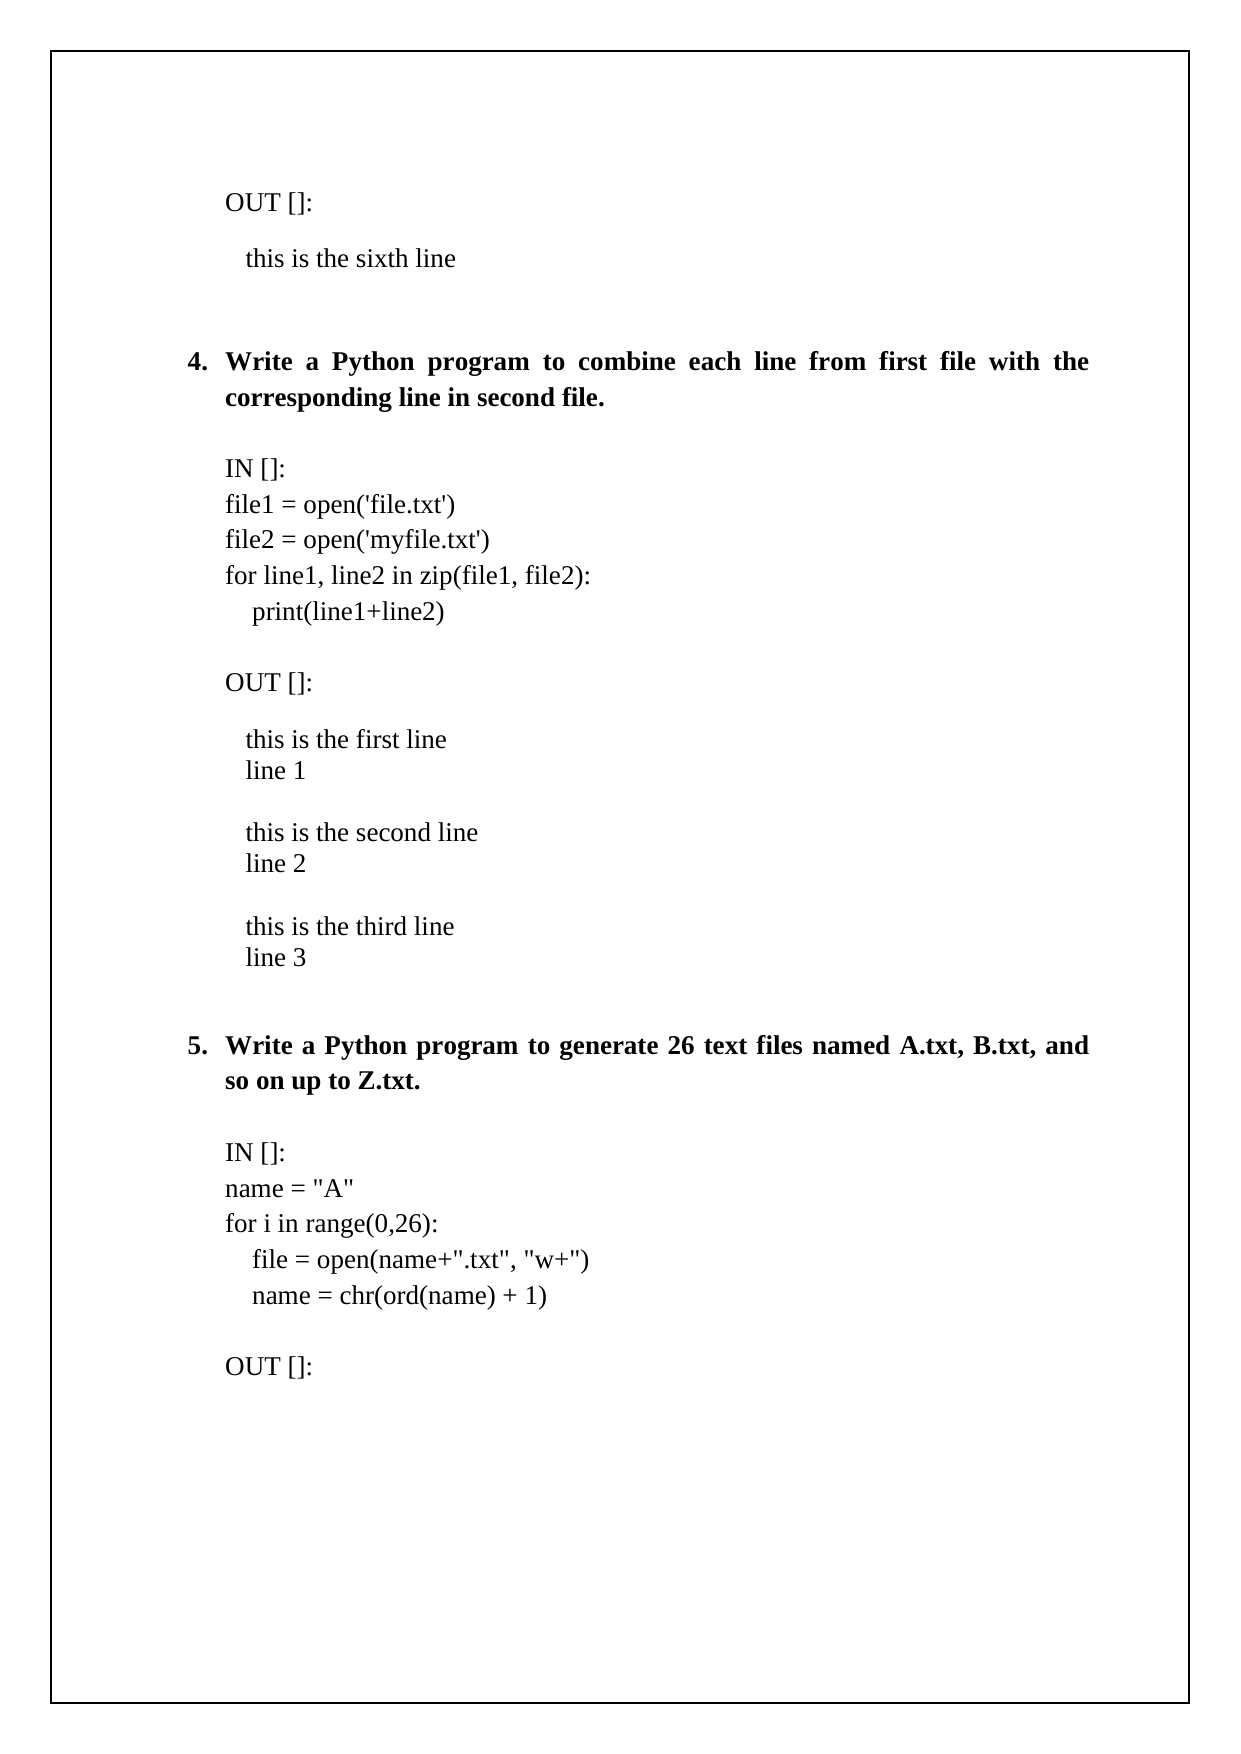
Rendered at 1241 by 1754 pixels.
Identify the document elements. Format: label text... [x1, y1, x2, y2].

list IN []: [225, 1136, 1090, 1167]
text line 1 [150, 754, 1090, 785]
list Write a Python program to generate 26 text files named A.txt, B.txt, and so on up to Z.txt. [187, 1029, 1090, 1096]
list file2 = open('myfile.txt') [225, 523, 1090, 555]
text this is the sixth line [150, 242, 1090, 273]
text this is the third line [150, 910, 1090, 941]
text line 3 [150, 941, 1090, 972]
list print(line1+line2) [225, 595, 1090, 626]
list name = "A" [225, 1172, 1090, 1203]
list name = chr(ord(name) + 1) [225, 1279, 1090, 1310]
text this is the first line [150, 723, 1090, 754]
text line 2 [150, 848, 1090, 879]
list for line1, line2 in zip(file1, file2): [225, 559, 1090, 590]
list file = open(name+".txt", "w+") [225, 1243, 1090, 1274]
list Write a Python program to combine each line from first file with the corresponding line in second file. [187, 345, 1090, 412]
list for i in range(0,26): [225, 1207, 1090, 1238]
list OUT []: [225, 666, 1090, 698]
list OUT []: [225, 186, 1090, 217]
list IN []: [225, 452, 1090, 483]
list OUT []: [225, 1350, 1090, 1381]
text this is the second line [150, 816, 1090, 848]
list file1 = open('file.txt') [225, 488, 1090, 519]
